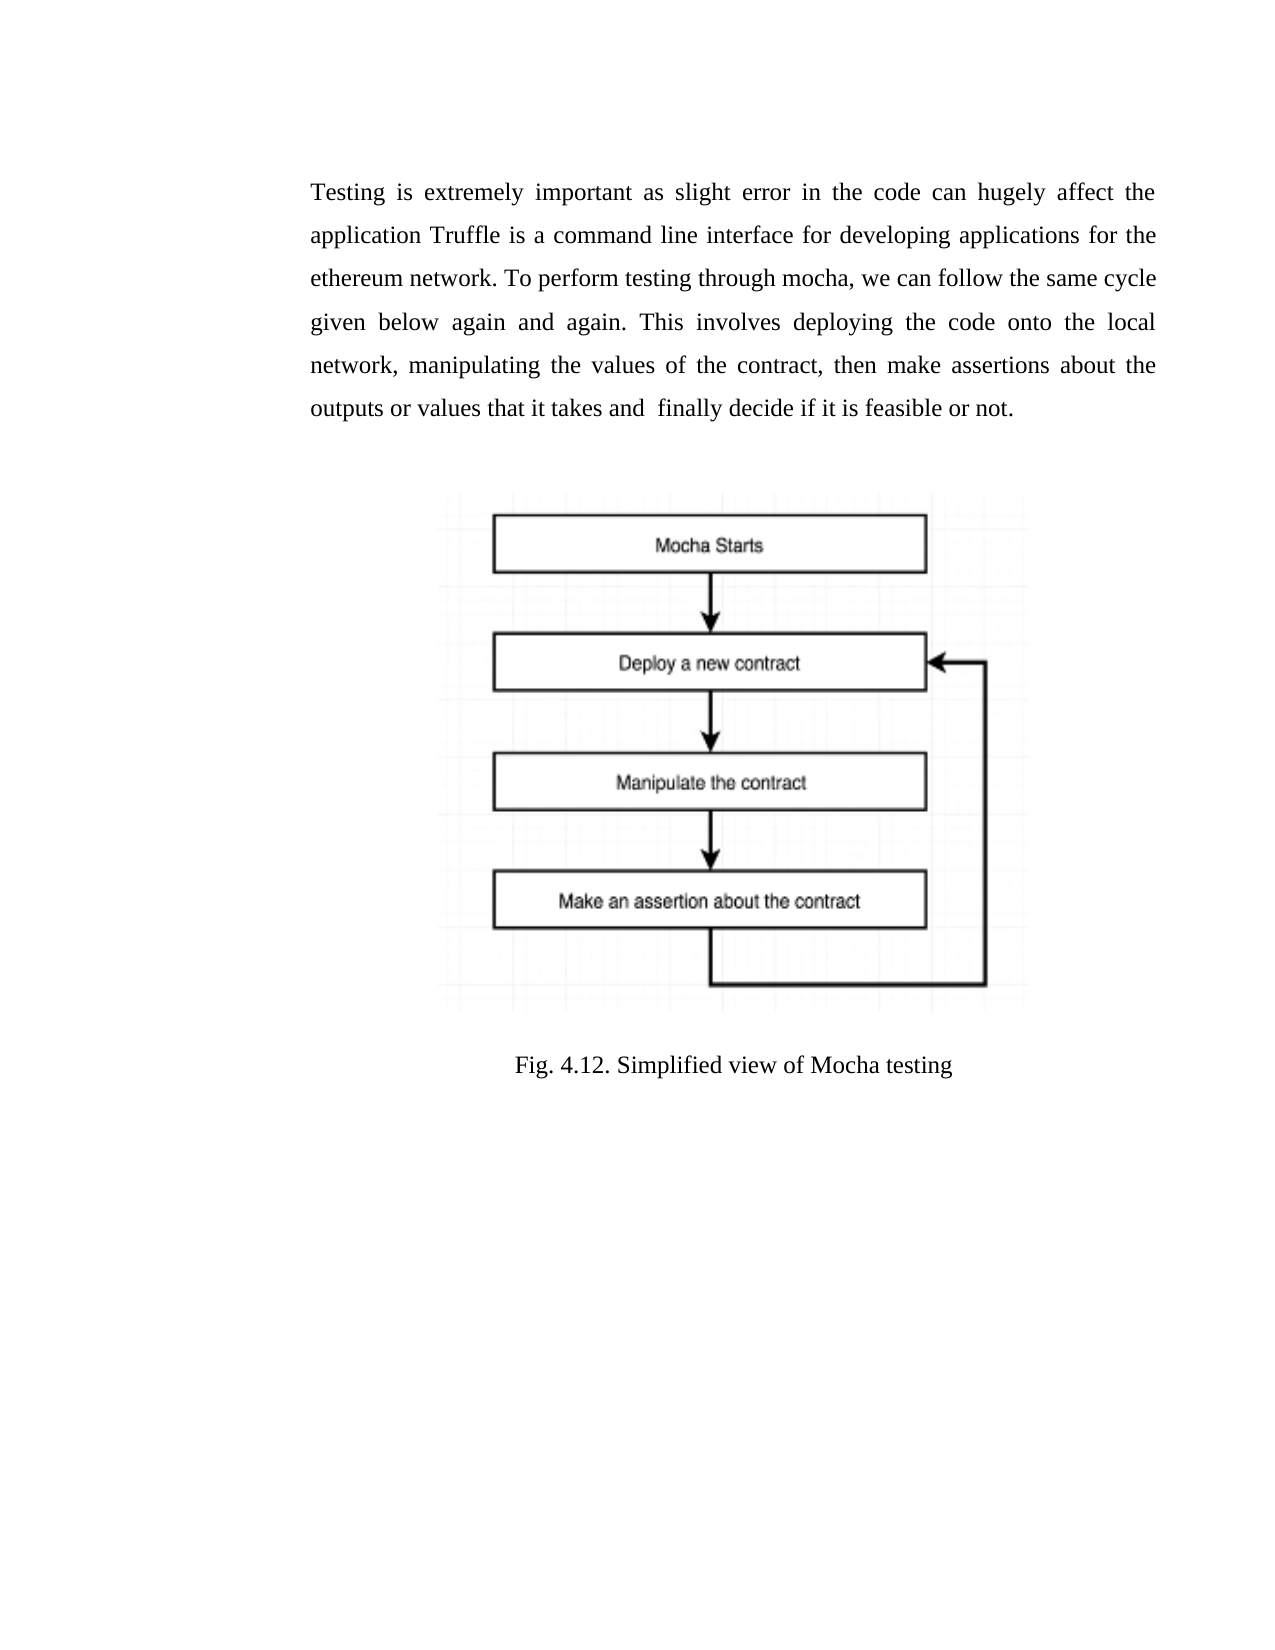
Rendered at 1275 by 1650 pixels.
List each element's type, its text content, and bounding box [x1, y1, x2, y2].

text Fig. 4.12. Simplified view of Mocha testing [310, 1051, 1157, 1079]
text Testing is extremely important as slight error in the code can hugely affect the application Truffle is a command line interface for developing applications for the ethereum network. To perform testing through mocha, we can follow the same cycle given below again and again. This involves deploying the code onto the local network, manipulating the values of the contract, then make assertions about the outputs or values that it takes and finally decide if it is feasible or not. [310, 177, 1157, 422]
picture [438, 492, 1029, 1012]
